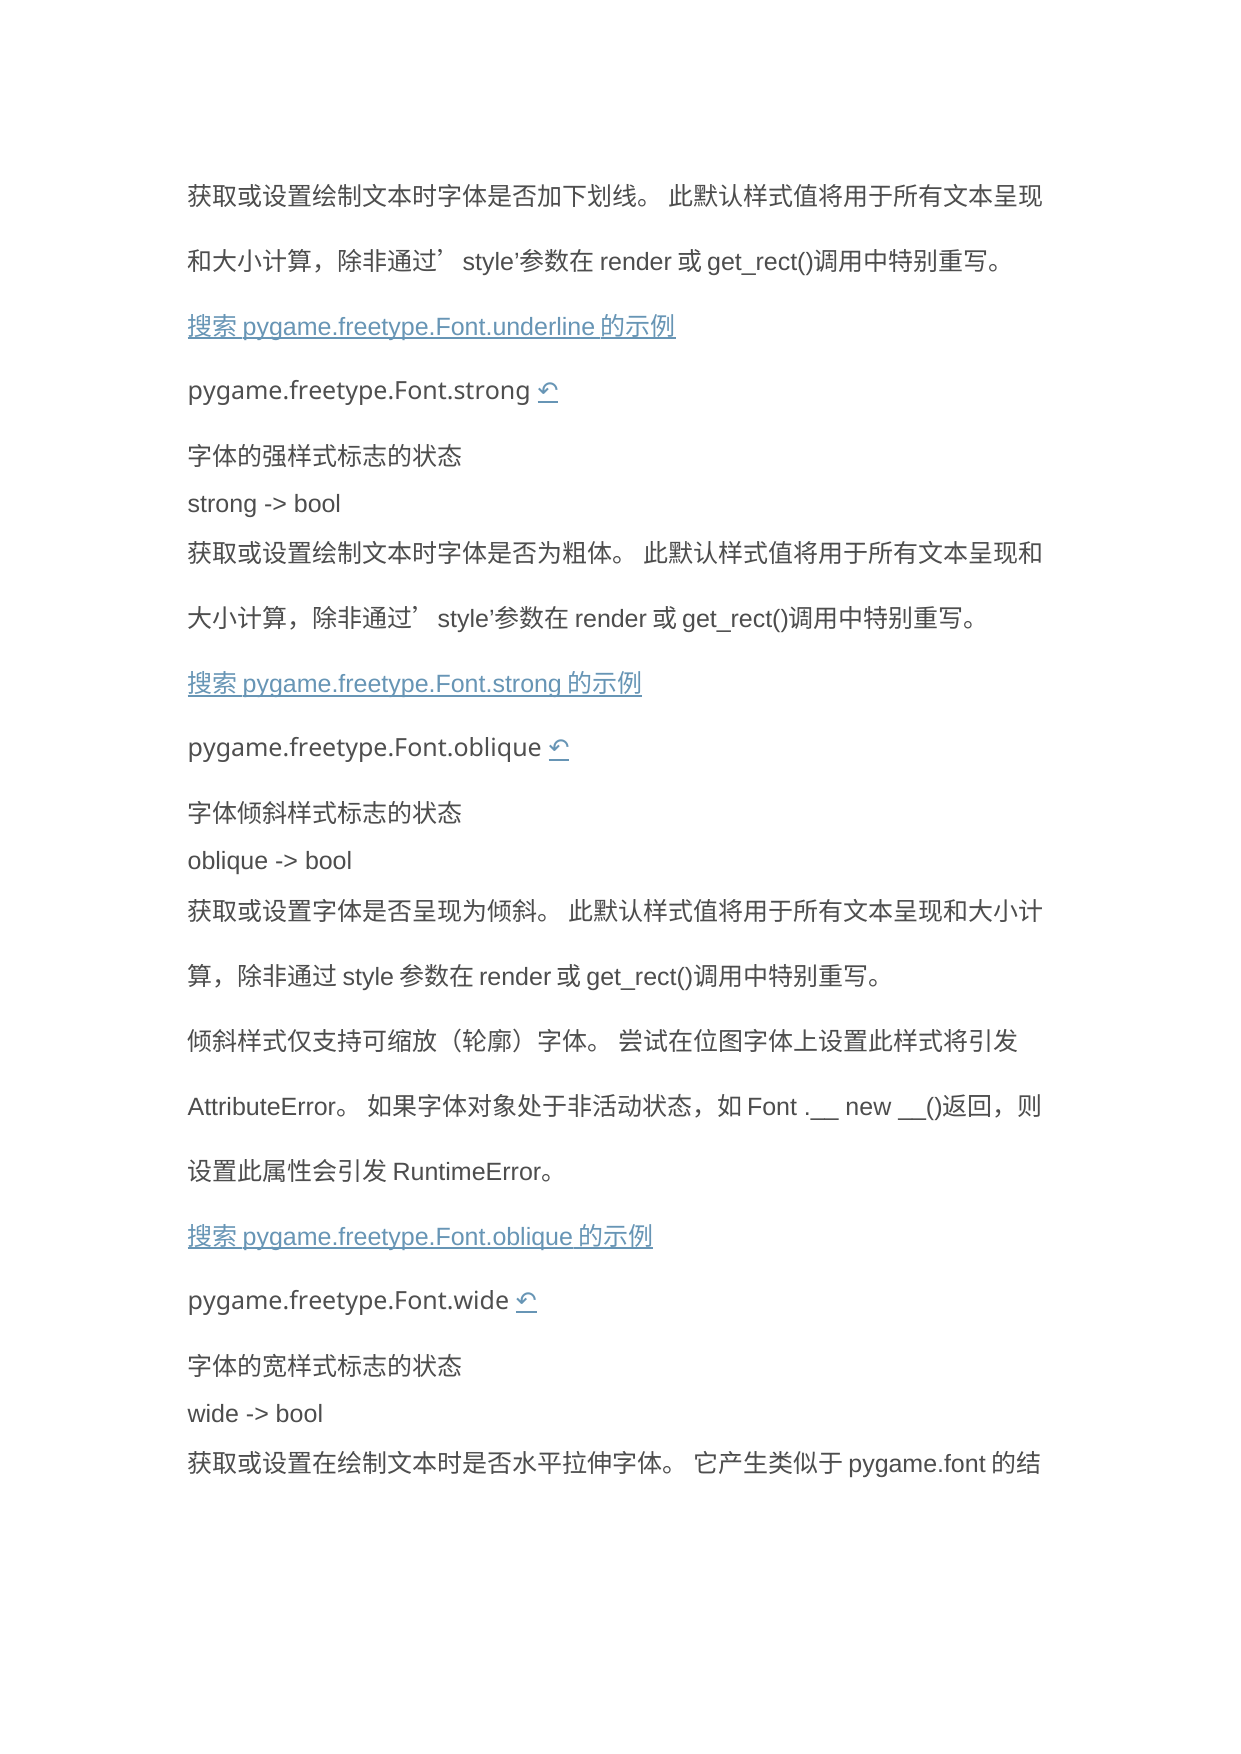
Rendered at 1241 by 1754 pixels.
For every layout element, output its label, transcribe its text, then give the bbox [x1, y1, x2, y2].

text pygame.freetype.Font.wide ↶ [187, 1267, 1053, 1332]
text pygame.freetype.Font.oblique ↶ [187, 714, 1053, 779]
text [187, 162, 1053, 357]
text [187, 1332, 1053, 1494]
text pygame.freetype.Font.strong ↶ [187, 357, 1053, 422]
text 字体的强样式标志的状态 strong -> bool 获取或设置绘制文本时字体是否为粗体。 此默认样式值将用于所有文本呈现和大小计算，除非通过’style’参数在render或get_rect()调用中特别重写。 搜索pygame.freetype.Font.strong的示例 [187, 422, 1053, 714]
text 字体倾斜样式标志的状态 oblique -> bool 获取或设置字体是否呈现为倾斜。 此默认样式值将用于所有文本呈现和大小计算，除非通过style参数在render或get_rect()调用中特别重写。 倾斜样式仅支持可缩放（轮廓）字体。 尝试在位图字体上设置此样式将引发AttributeError。 如果字体对象处于非活动状态，如Font .__ new __()返回，则设置此属性会引发RuntimeError。 搜索pygame.freetype.Font.oblique的示例 [187, 779, 1053, 1267]
